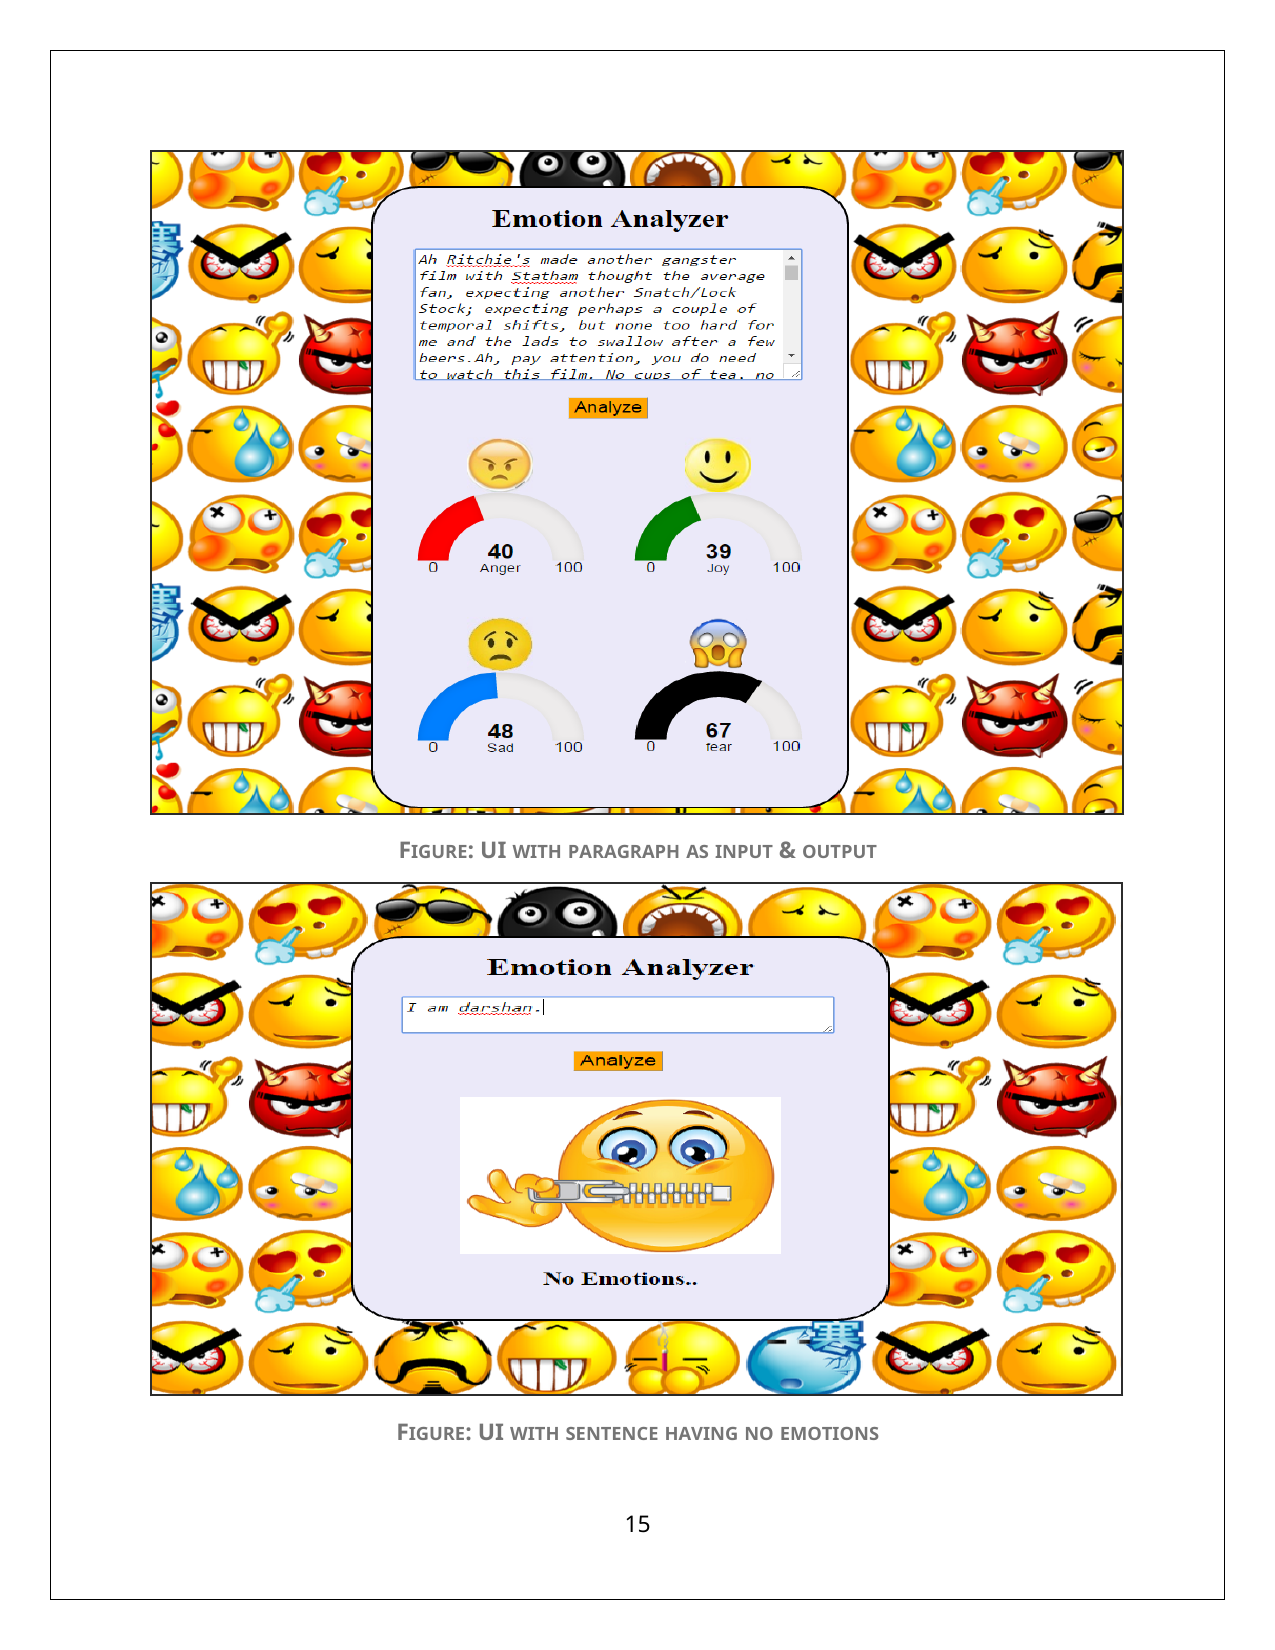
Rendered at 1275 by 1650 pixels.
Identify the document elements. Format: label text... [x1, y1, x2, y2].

text Figure: UI with paragraph as input & output [150, 834, 1125, 866]
picture [152, 152, 1122, 813]
text Figure: UI with sentence having no emotions [150, 1416, 1125, 1447]
picture [152, 884, 1121, 1394]
